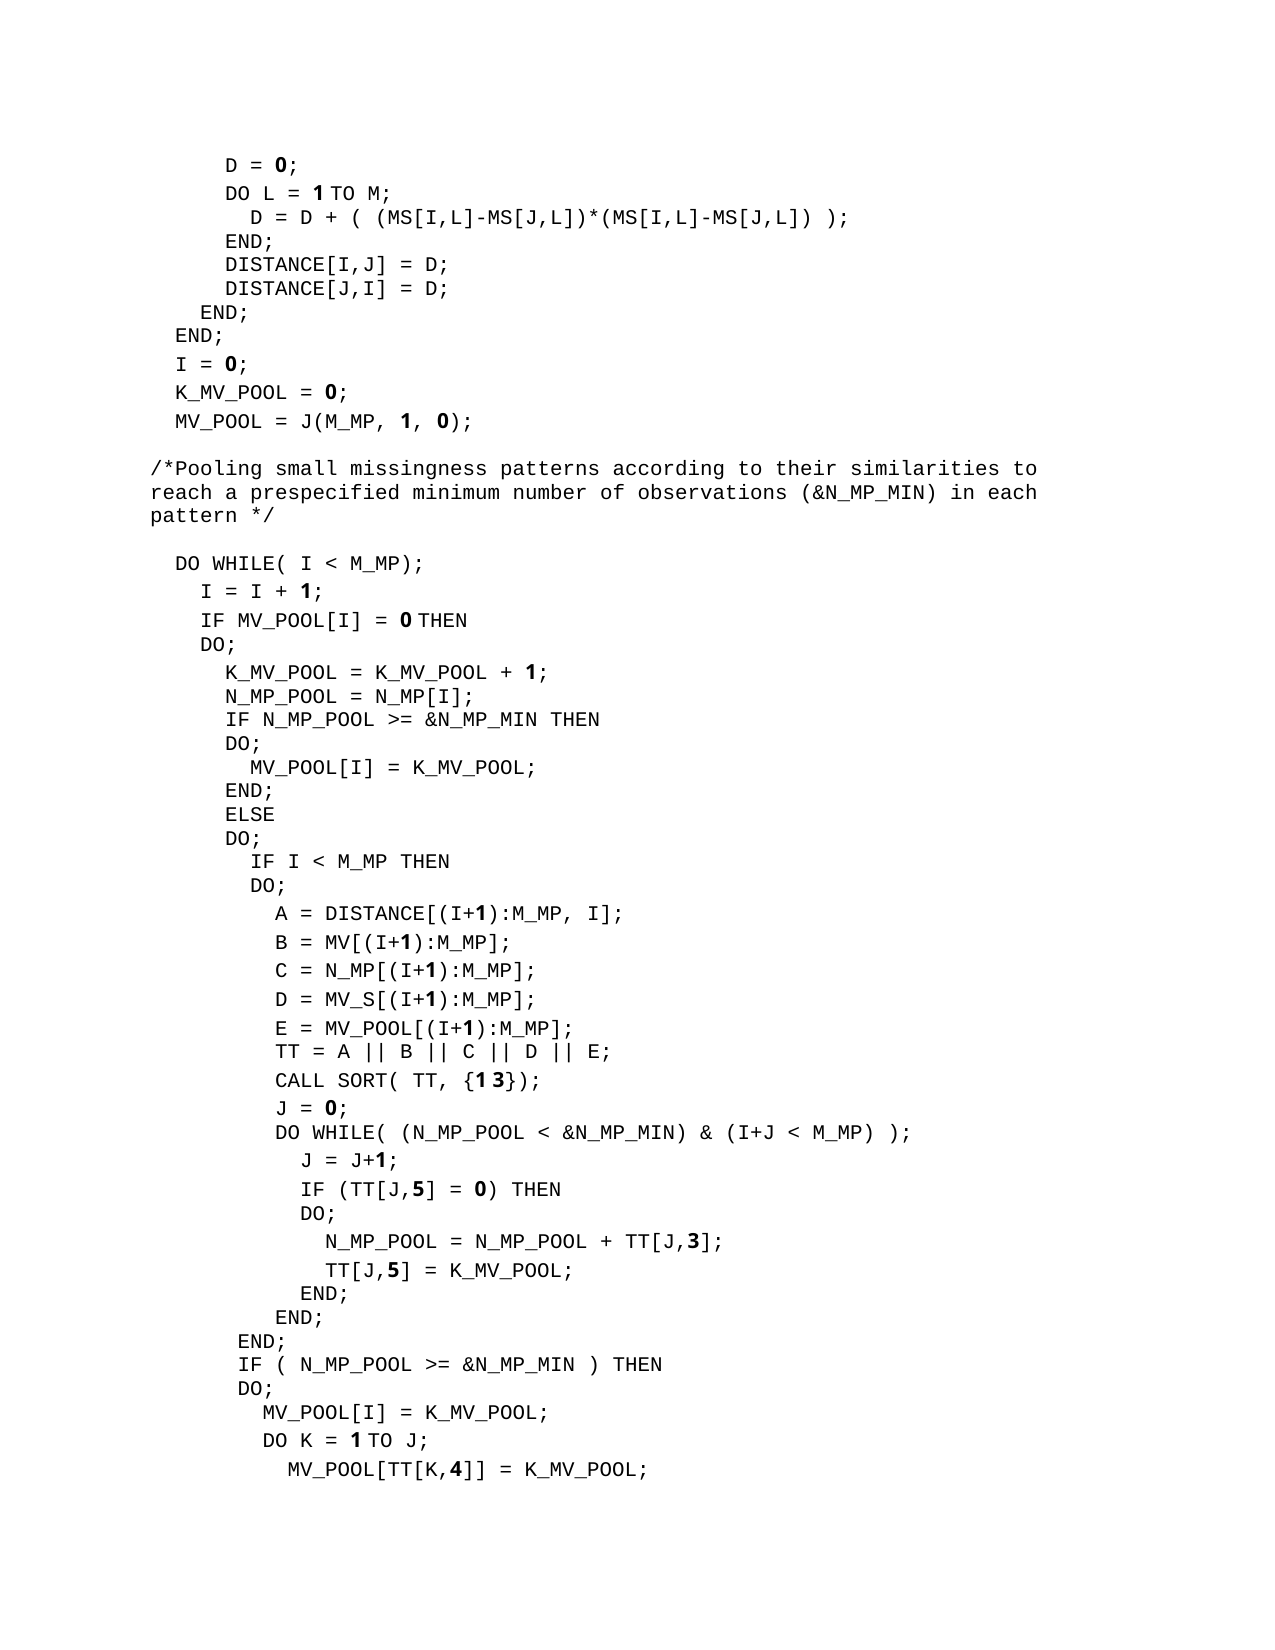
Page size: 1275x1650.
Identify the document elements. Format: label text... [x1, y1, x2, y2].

text DO; [150, 875, 1125, 898]
text ELSE [150, 804, 1125, 828]
text IF I < M_MP THEN [150, 851, 1125, 875]
text END; [150, 1307, 1125, 1331]
text DO WHILE( (N_MP_POOL < &N_MP_MIN) & (I+J < M_MP) ); [150, 1122, 1125, 1146]
text DO; [150, 733, 1125, 757]
text IF MV_POOL[I] = 0 THEN [150, 605, 1125, 633]
text N_MP_POOL = N_MP_POOL + TT[J,3]; [150, 1226, 1125, 1255]
text CALL SORT( TT, {1 3}); [150, 1065, 1125, 1093]
text K_MV_POOL = 0; [150, 377, 1125, 406]
text B = MV[(I+1):M_MP]; [150, 927, 1125, 956]
text A = DISTANCE[(I+1):M_MP, I]; [150, 898, 1125, 927]
text N_MP_POOL = N_MP[I]; [150, 686, 1125, 709]
text IF ( N_MP_POOL >= &N_MP_MIN ) THEN [150, 1354, 1125, 1378]
text MV_POOL[I] = K_MV_POOL; [150, 1402, 1125, 1425]
text MV_POOL[TT[K,4]] = K_MV_POOL; [150, 1454, 1125, 1482]
text DISTANCE[I,J] = D; [150, 254, 1125, 278]
text IF N_MP_POOL >= &N_MP_MIN THEN [150, 709, 1125, 733]
text END; [150, 302, 1125, 325]
text DO; [150, 1203, 1125, 1226]
text END; [150, 1283, 1125, 1307]
text D = 0; [150, 150, 1125, 178]
text DO WHILE( I < M_MP); [150, 553, 1125, 576]
text END; [150, 325, 1125, 349]
text MV_POOL[I] = K_MV_POOL; [150, 757, 1125, 780]
text E = MV_POOL[(I+1):M_MP]; [150, 1013, 1125, 1041]
text C = N_MP[(I+1):M_MP]; [150, 956, 1125, 984]
text pattern */ [150, 506, 1125, 529]
text TT = A || B || C || D || E; [150, 1041, 1125, 1065]
text DO; [150, 828, 1125, 851]
text reach a prespecified minimum number of observations (&N_MP_MIN) in each [150, 482, 1125, 506]
text DO; [150, 633, 1125, 657]
text /*Pooling small missingness patterns according to their similarities to [150, 458, 1125, 482]
text END; [150, 231, 1125, 254]
text J = J+1; [150, 1146, 1125, 1174]
text END; [150, 1331, 1125, 1354]
text DO K = 1 TO J; [150, 1425, 1125, 1454]
text MV_POOL = J(M_MP, 1, 0); [150, 406, 1125, 434]
text DO; [150, 1378, 1125, 1402]
text K_MV_POOL = K_MV_POOL + 1; [150, 657, 1125, 686]
text D = MV_S[(I+1):M_MP]; [150, 984, 1125, 1013]
text DO L = 1 TO M; [150, 178, 1125, 207]
text J = 0; [150, 1093, 1125, 1122]
text IF (TT[J,5] = 0) THEN [150, 1174, 1125, 1203]
text TT[J,5] = K_MV_POOL; [150, 1255, 1125, 1283]
text I = 0; [150, 349, 1125, 377]
text DISTANCE[J,I] = D; [150, 278, 1125, 302]
text D = D + ( (MS[I,L]-MS[J,L])*(MS[I,L]-MS[J,L]) ); [150, 207, 1125, 231]
text END; [150, 780, 1125, 804]
text I = I + 1; [150, 576, 1125, 605]
